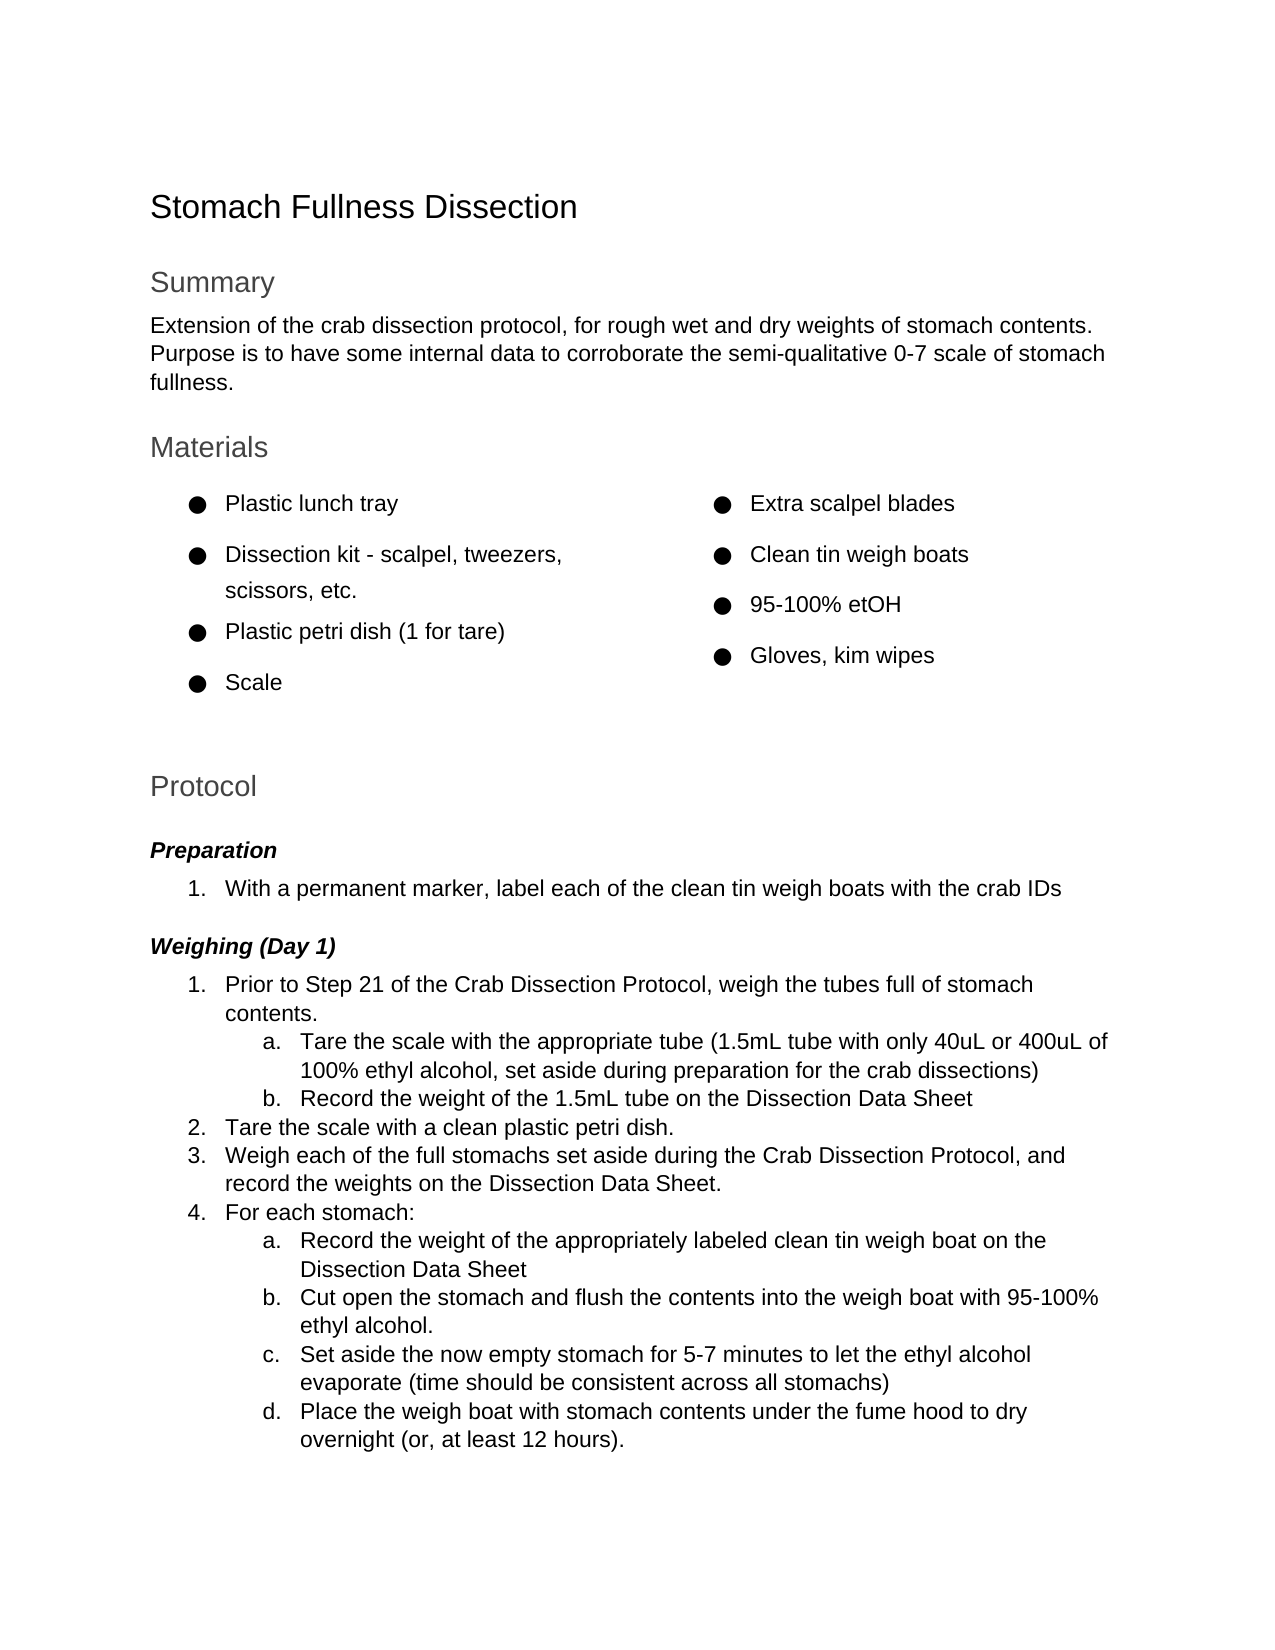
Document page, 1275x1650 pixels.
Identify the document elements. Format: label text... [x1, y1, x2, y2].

list Gloves, kim wipes [712, 629, 1125, 677]
text Extension of the crab dissection protocol, for rough wet and dry weights of stomach contents. Purpose is to have some internal data to corroborate the semi-qualitative 0-7 scale of stomach fullness. [150, 312, 1125, 395]
list Weigh each of the full stomachs set aside during the Crab Dissection Protocol, and record the weights on the Dissection Data Sheet. [187, 1142, 1125, 1197]
subtitle Summary [150, 265, 1125, 298]
list Tare the scale with the appropriate tube (1.5mL tube with only 40uL or 400uL of 100% ethyl alcohol, set aside during preparation for the crab dissections) [262, 1028, 1125, 1083]
list Dissection kit - scalpel, tweezers, scissors, etc. [187, 528, 600, 603]
list Clean tin weigh boats [712, 528, 1125, 575]
list Extra scalpel blades [712, 477, 1125, 524]
list Cut open the stomach and flush the contents into the weigh boat with 95-100% ethyl alcohol. [262, 1284, 1125, 1339]
subtitle Protocol [150, 769, 1125, 802]
list Tare the scale with a clean plastic petri dish. [187, 1113, 1125, 1140]
list Place the weigh boat with stomach contents under the fume hood to dry overnight (or, at least 12 hours). [262, 1398, 1125, 1453]
subtitle Materials [150, 431, 1125, 464]
list For each stomach: [187, 1199, 1125, 1225]
list Plastic lunch tray [187, 477, 600, 524]
list 95-100% etOH [712, 579, 1125, 626]
list Scale [187, 656, 600, 703]
list Record the weight of the appropriately labeled clean tin weigh boat on the Dissection Data Sheet [262, 1227, 1125, 1282]
list Prior to Step 21 of the Crab Dissection Protocol, weigh the tubes full of stomach contents. [187, 971, 1125, 1026]
list With a permanent marker, label each of the clean tin weigh boats with the crab IDs [187, 875, 1125, 901]
subtitle Preparation [150, 837, 1125, 863]
list Plastic petri dish (1 for tare) [187, 606, 600, 653]
subtitle Stomach Fullness Dissection [150, 187, 1125, 226]
list Set aside the now empty stomach for 5-7 minutes to let the ethyl alcohol evaporate (time should be consistent across all stomachs) [262, 1341, 1125, 1396]
list Record the weight of the 1.5mL tube on the Dissection Data Sheet [262, 1085, 1125, 1111]
subtitle Weighing (Day 1) [150, 933, 1125, 959]
